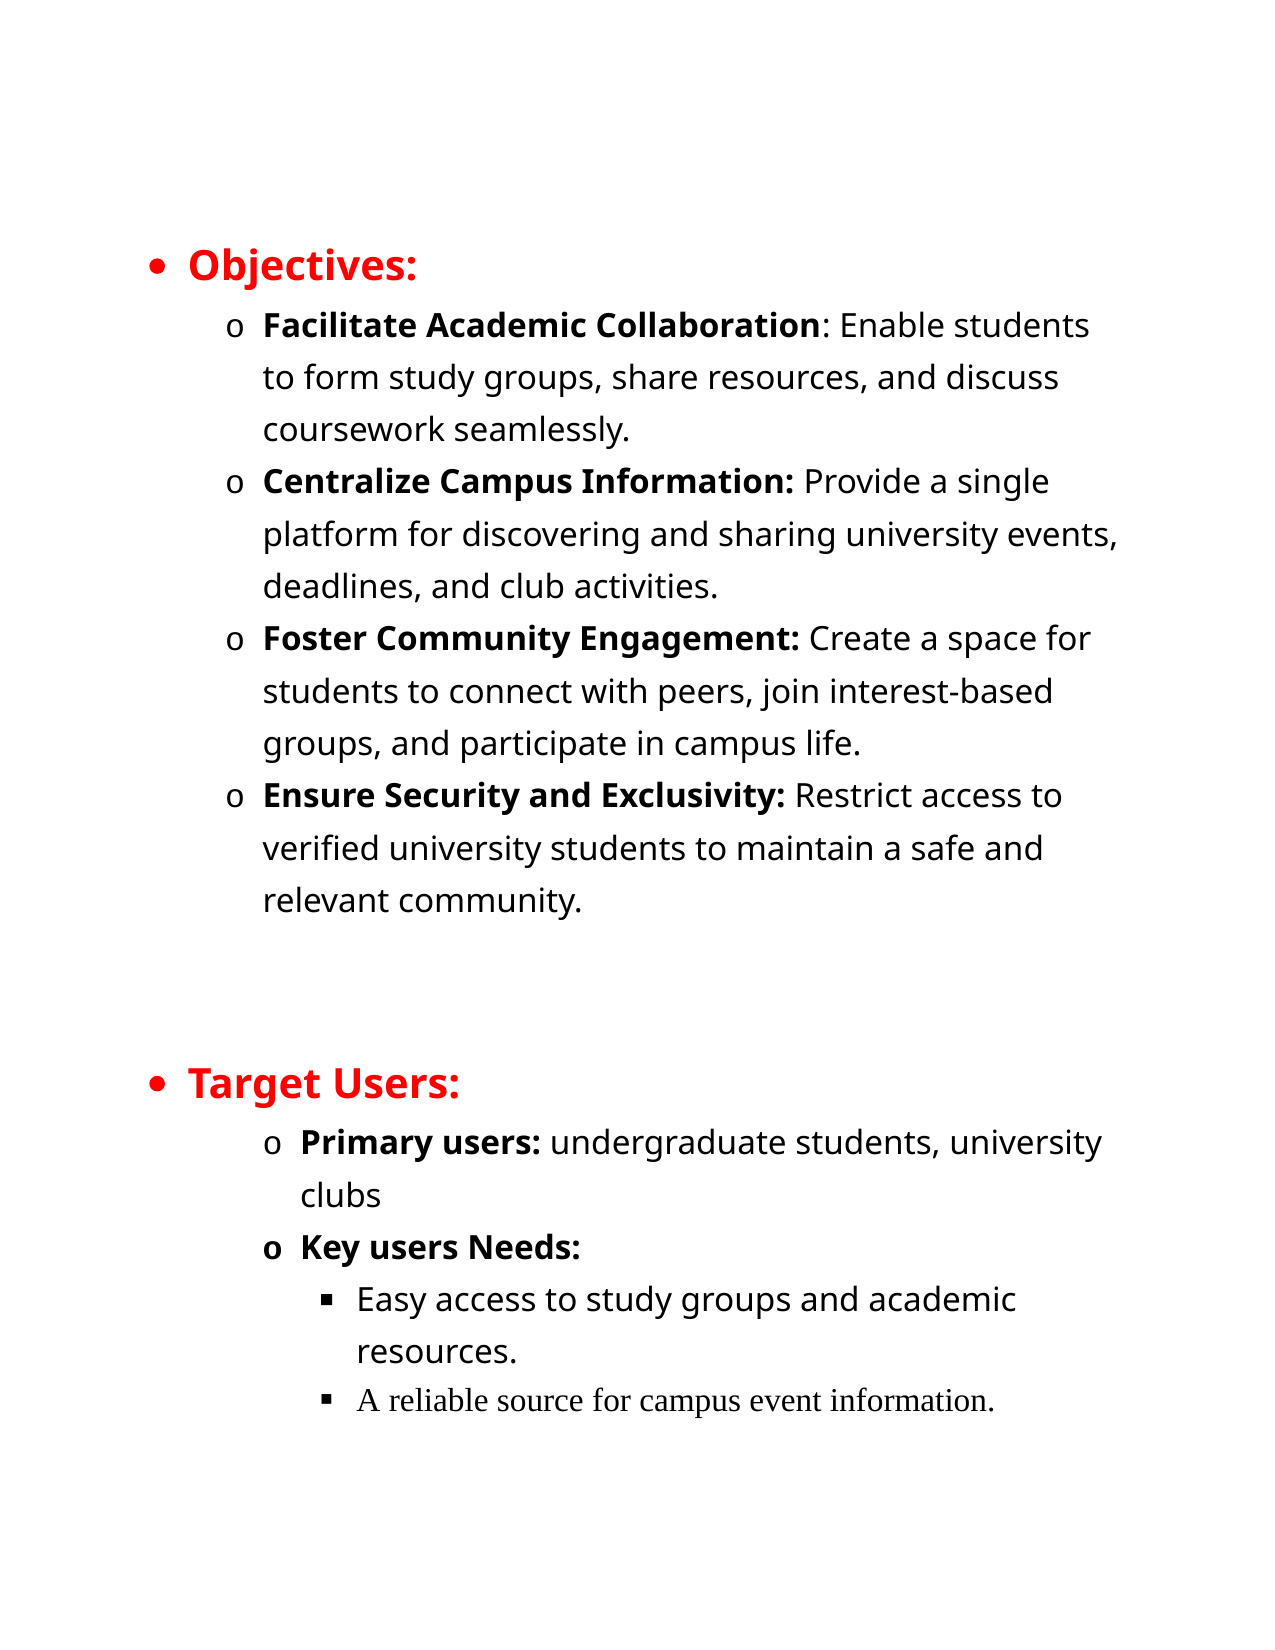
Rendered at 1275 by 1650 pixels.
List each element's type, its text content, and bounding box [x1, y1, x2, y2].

list Primary users: undergraduate students, university clubs [262, 1119, 1125, 1217]
list Foster Community Engagement: Create a space for students to connect with peers, join interest-based groups, and participate in campus life. [225, 615, 1125, 765]
list Key users Needs: [262, 1223, 1125, 1269]
list Centralize Campus Information: Provide a single platform for discovering and sharing university events, deadlines, and club activities. [225, 458, 1125, 608]
list A reliable source for campus event information. [319, 1380, 1125, 1419]
list Target Users: [150, 1054, 1125, 1110]
list Ensure Security and Exclusivity: Restrict access to verified university students to maintain a safe and relevant community. [225, 772, 1125, 922]
list Easy access to study groups and academic resources. [319, 1276, 1125, 1374]
list Facilitate Academic Collaboration: Enable students to form study groups, share resources, and discuss coursework seamlessly. [225, 301, 1125, 452]
list Objectives: [150, 236, 1125, 293]
